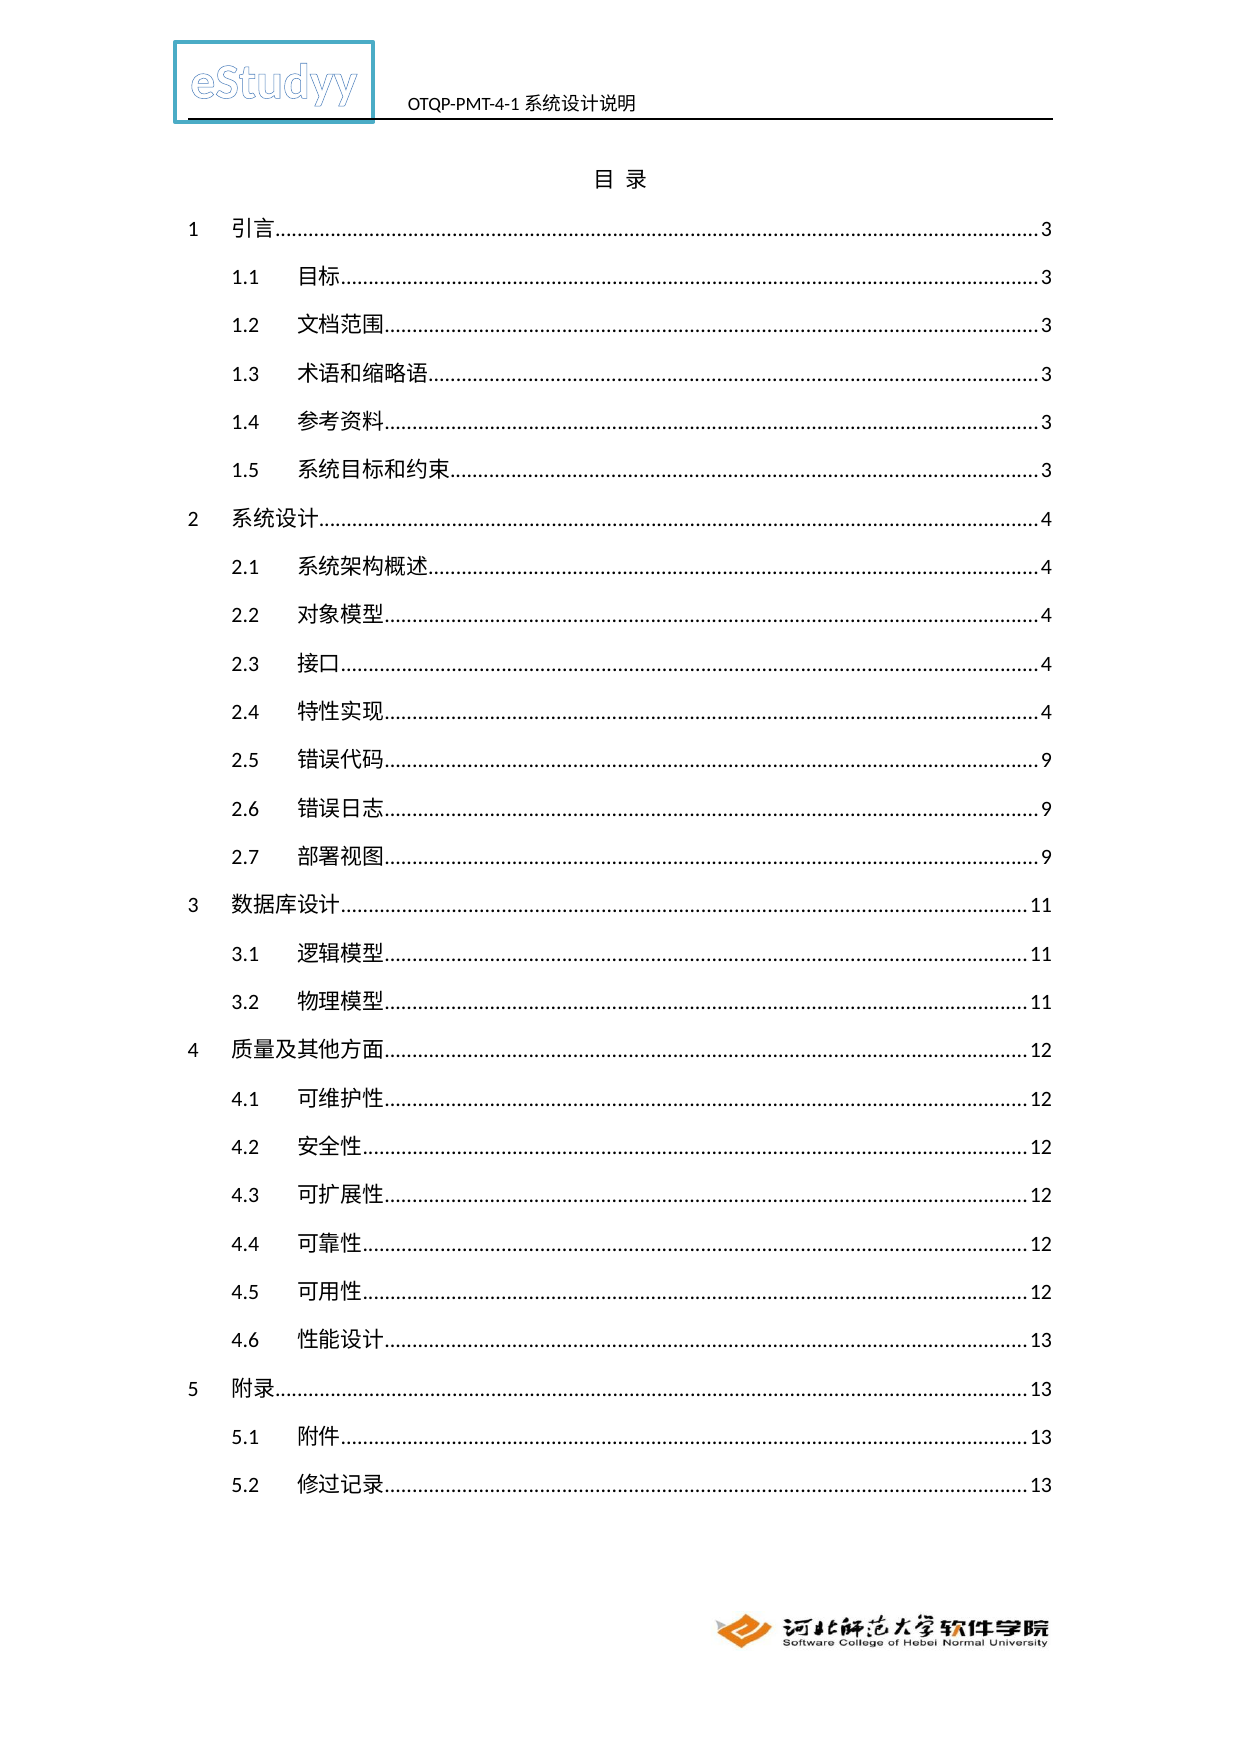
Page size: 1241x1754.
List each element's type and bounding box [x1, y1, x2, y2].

picture [710, 1611, 1053, 1651]
